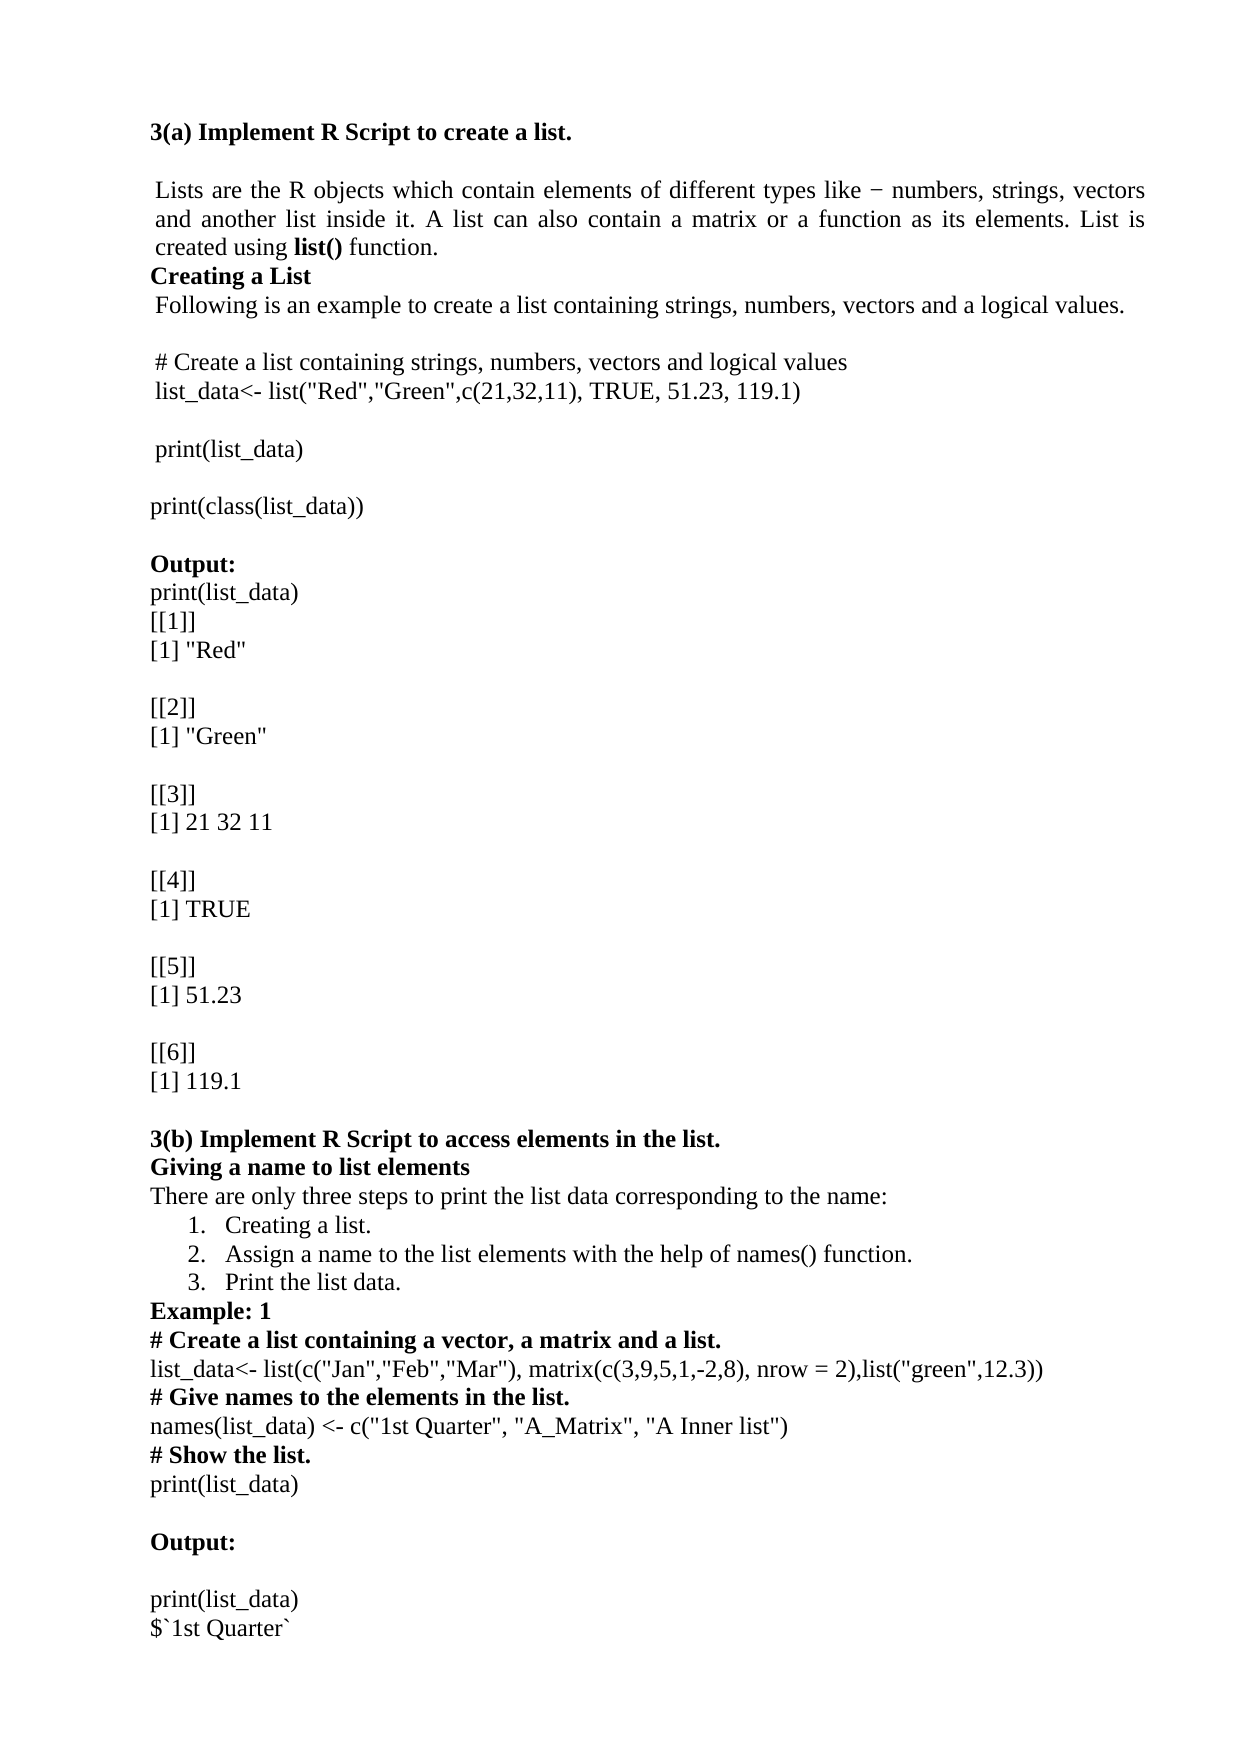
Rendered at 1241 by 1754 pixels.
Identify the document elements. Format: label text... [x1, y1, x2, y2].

text Output: [150, 549, 1152, 577]
text # Show the list. [150, 1440, 1147, 1469]
text [1] TRUE [150, 894, 1152, 922]
text Example: 1 [150, 1296, 1147, 1325]
text [[3]] [150, 779, 1152, 807]
subtitle Giving a name to list elements [150, 1152, 1152, 1181]
text list_data<- list("Red","Green",c(21,32,11), TRUE, 51.23, 119.1) [155, 376, 1147, 405]
list Creating a list. [187, 1210, 1152, 1239]
text [[1]] [150, 606, 1152, 635]
text # Create a list containing strings, numbers, vectors and logical values [155, 347, 1147, 376]
text [1] 21 32 11 [150, 807, 1152, 836]
text [[5]] [150, 951, 1152, 980]
text print(list_data) [155, 434, 1147, 462]
text Following is an example to create a list containing strings, numbers, vectors and a logical values. [155, 290, 1147, 319]
text print(list_data) [150, 1469, 1147, 1497]
list Print the list data. [187, 1267, 1152, 1296]
text Output: [150, 1527, 1147, 1555]
list Assign a name to the list elements with the help of names() function. [187, 1239, 1152, 1267]
text [1] 119.1 [150, 1066, 1152, 1095]
text [[6]] [150, 1037, 1152, 1066]
text Lists are the R objects which contain elements of different types like − numbers, strings, vectors and another list inside it. A list can also contain a matrix or a function as its elements. List is created using list() function. [155, 175, 1147, 261]
text 3(a) Implement R Script to create a list. [150, 117, 1152, 146]
text [[2]] [150, 692, 1152, 721]
text [[4]] [150, 865, 1152, 894]
text 3(b) Implement R Script to access elements in the list. [150, 1124, 1152, 1152]
text print(list_data) [150, 1584, 1147, 1613]
text # Create a list containing a vector, a matrix and a list. [150, 1325, 1147, 1354]
text print(class(list_data)) [150, 491, 1152, 520]
text names(list_data) <- c("1st Quarter", "A_Matrix", "A Inner list") [150, 1411, 1147, 1440]
text [1] 51.23 [150, 980, 1152, 1009]
text print(list_data) [150, 577, 1152, 606]
subtitle Creating a List [150, 261, 1152, 290]
text [1] "Red" [150, 635, 1152, 664]
text list_data<- list(c("Jan","Feb","Mar"), matrix(c(3,9,5,1,-2,8), nrow = 2),list("green",12.3)) [150, 1354, 1147, 1382]
text There are only three steps to print the list data corresponding to the name: [150, 1181, 1152, 1210]
text $`1st Quarter` [150, 1613, 1147, 1642]
text [1] "Green" [150, 721, 1152, 750]
text # Give names to the elements in the list. [150, 1382, 1147, 1411]
